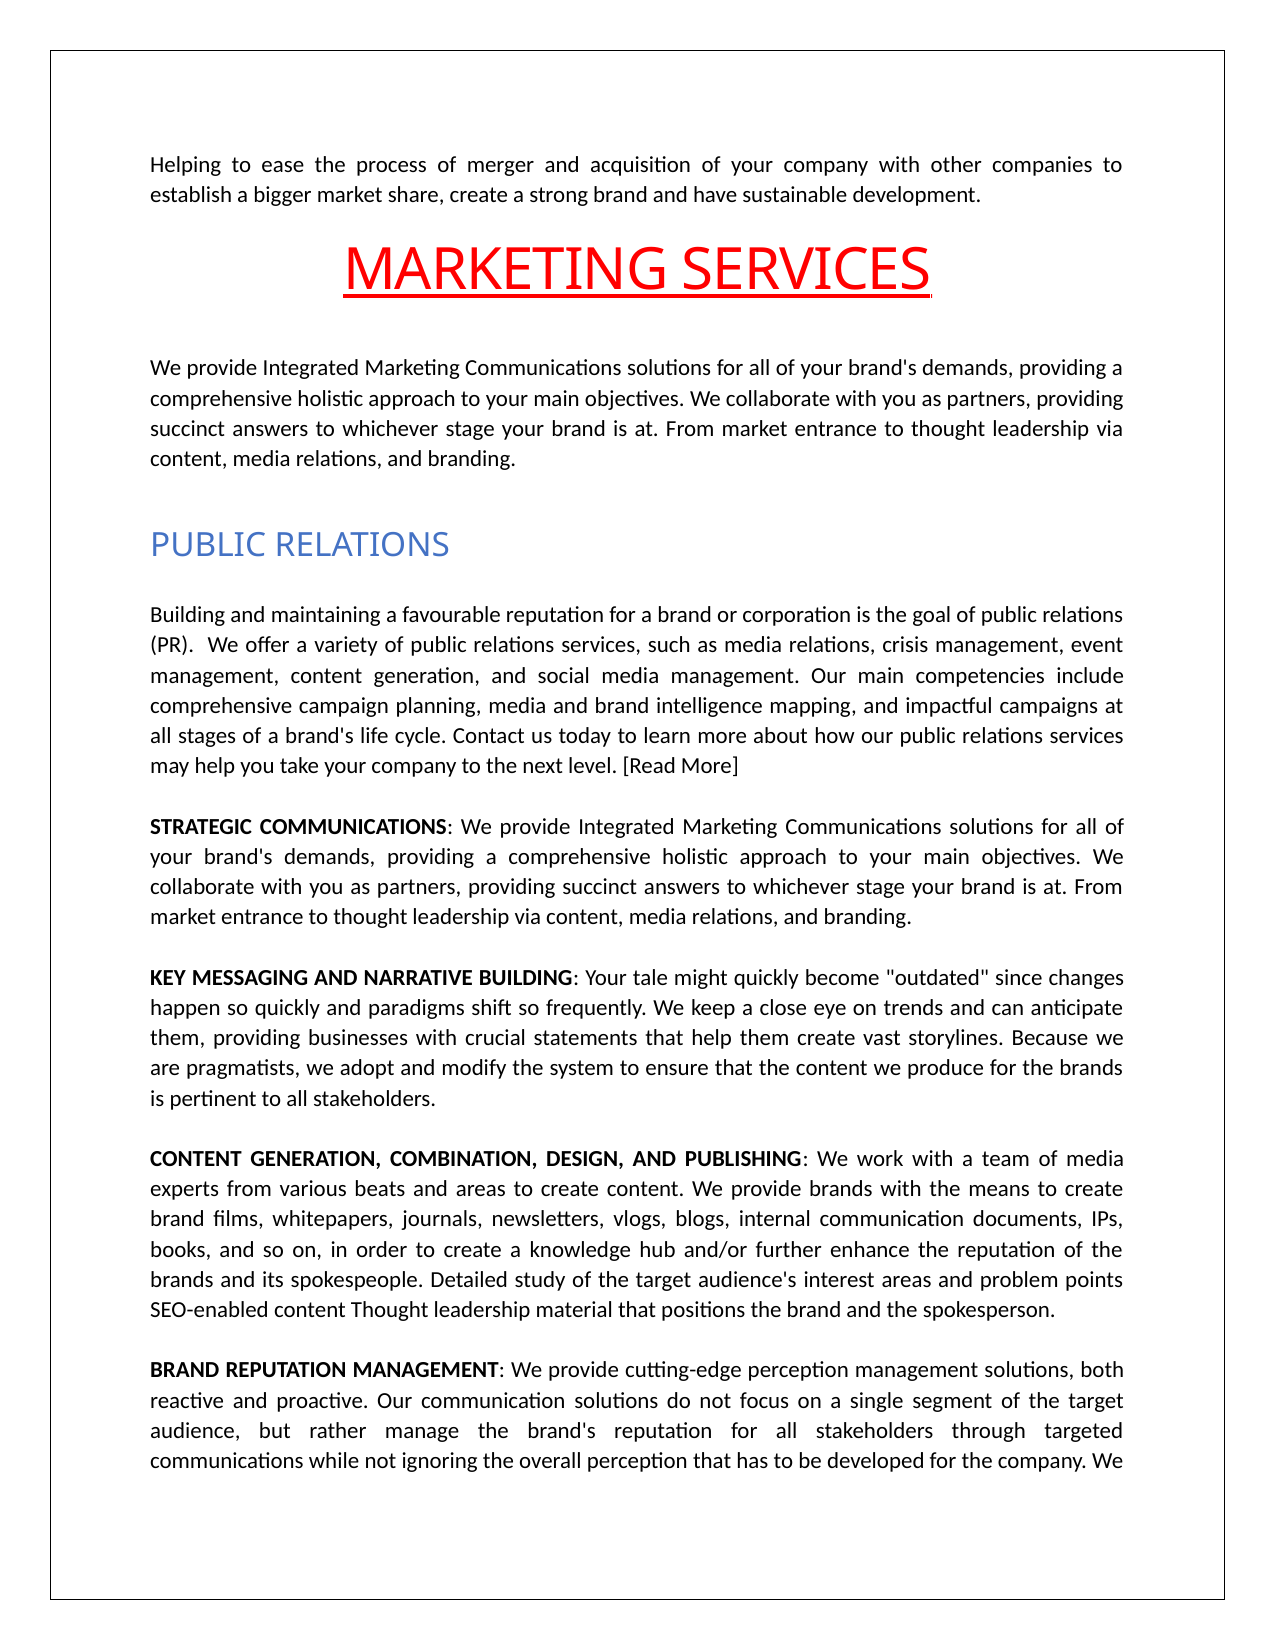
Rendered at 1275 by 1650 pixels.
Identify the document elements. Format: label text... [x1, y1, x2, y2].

text We provide Integrated Marketing Communications solutions for all of your brand's demands, providing a comprehensive holistic approach to your main objectives. We collaborate with you as partners, providing succinct answers to whichever stage your brand is at. From market entrance to thought leadership via content, media relations, and branding. [150, 353, 1125, 472]
text Building and maintaining a favourable reputation for a brand or corporation is the goal of public relations (PR). We offer a variety of public relations services, such as media relations, crisis management, event management, content generation, and social media management. Our main competencies include comprehensive campaign planning, media and brand intelligence mapping, and impactful campaigns at all stages of a brand's life cycle. Contact us today to learn more about how our public relations services may help you take your company to the next level. [Read More] [150, 600, 1125, 779]
text STRATEGIC COMMUNICATIONS: We provide Integrated Marketing Communications solutions for all of your brand's demands, providing a comprehensive holistic approach to your main objectives. We collaborate with you as partners, providing succinct answers to whichever stage your brand is at. From market entrance to thought leadership via content, media relations, and branding. [150, 812, 1125, 930]
text PUBLIC RELATIONS [150, 521, 1125, 567]
text KEY MESSAGING AND NARRATIVE BUILDING: Your tale might quickly become "outdated" since changes happen so quickly and paradigms shift so frequently. We keep a close eye on trends and can anticipate them, providing businesses with crucial statements that help them create vast storylines. Because we are pragmatists, we adopt and modify the system to ensure that the content we produce for the brands is pertinent to all stakeholders. [150, 963, 1125, 1112]
title MARKETING SERVICES [150, 227, 1125, 307]
text CONTENT GENERATION, COMBINATION, DESIGN, AND PUBLISHING: We work with a team of media experts from various beats and areas to create content. We provide brands with the means to create brand films, whitepapers, journals, newsletters, vlogs, blogs, internal communication documents, IPs, books, and so on, in order to create a knowledge hub and/or further enhance the reputation of the brands and its spokespeople. Detailed study of the target audience's interest areas and problem points SEO-enabled content Thought leadership material that positions the brand and the spokesperson. [150, 1144, 1125, 1323]
text Helping to ease the process of merger and acquisition of your company with other companies to establish a bigger market share, create a strong brand and have sustainable development. [150, 150, 1125, 208]
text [150, 1356, 1125, 1474]
